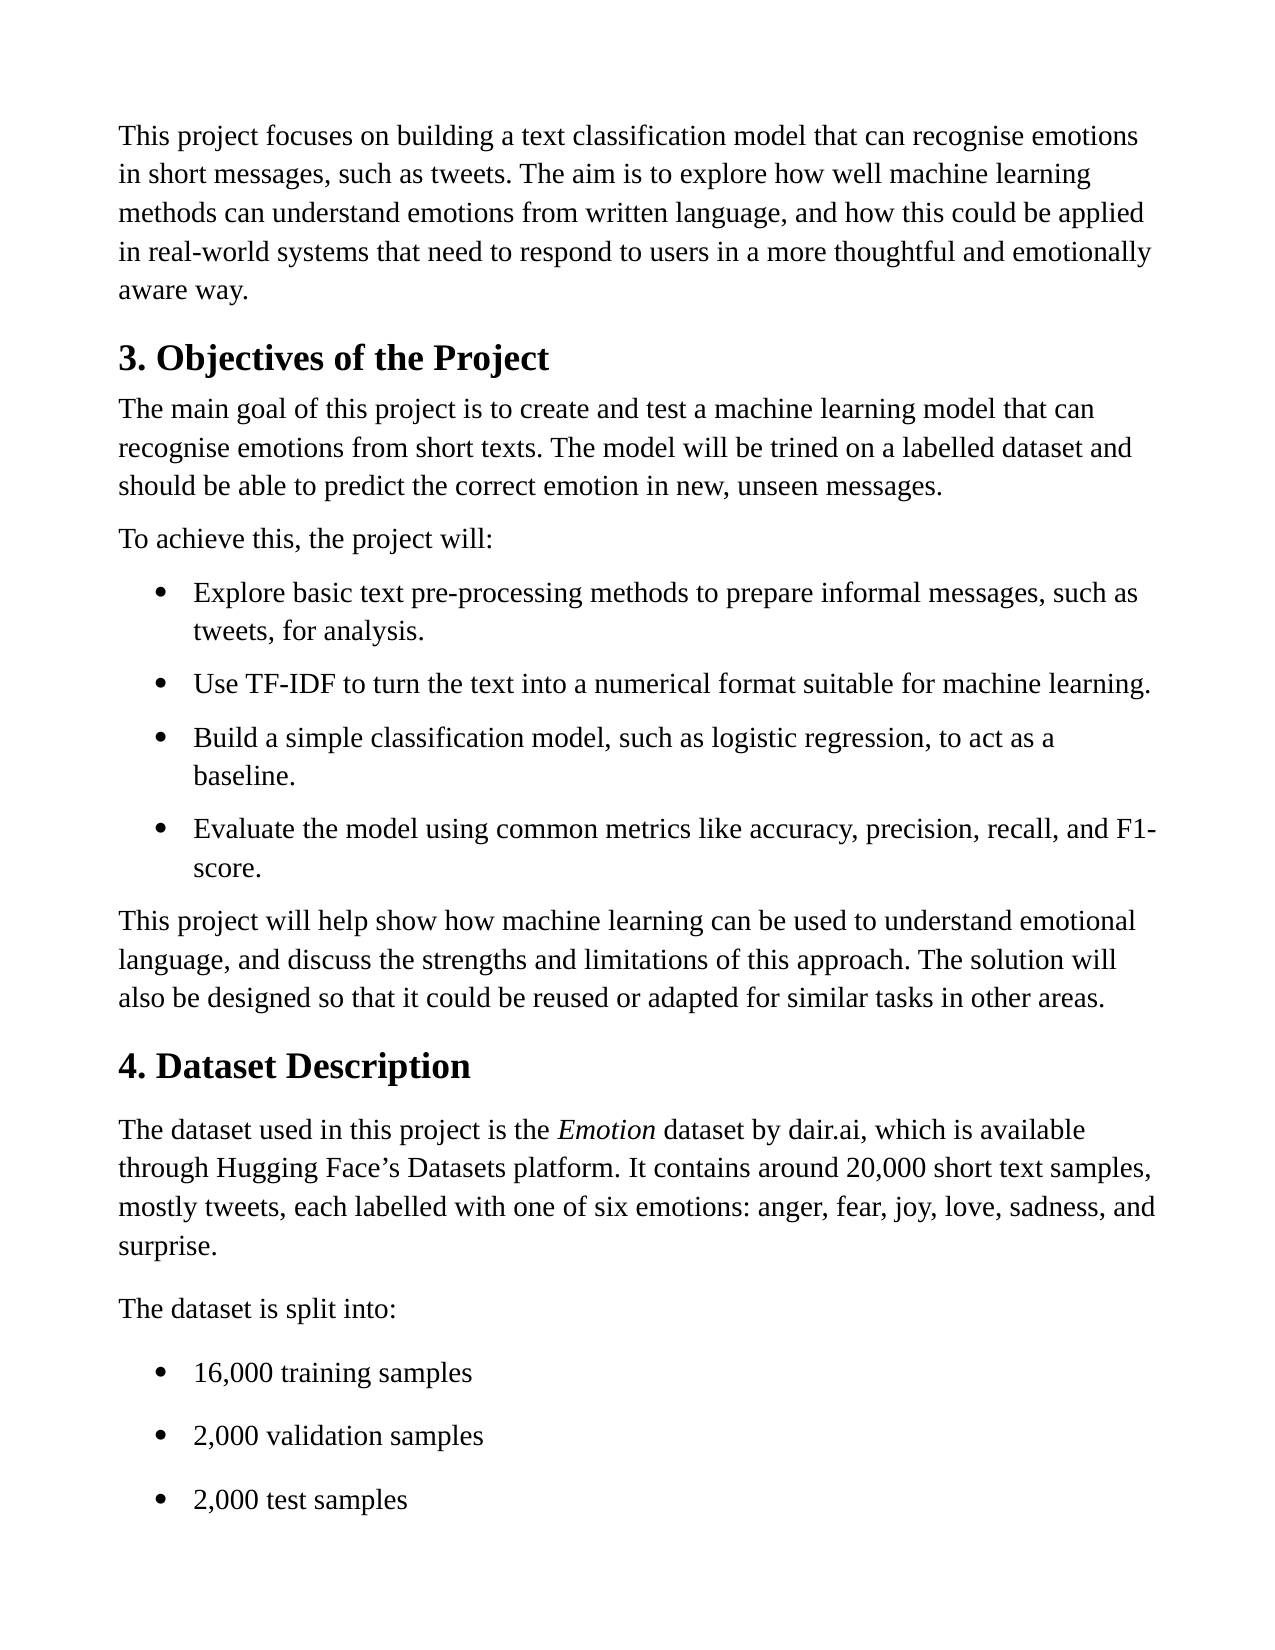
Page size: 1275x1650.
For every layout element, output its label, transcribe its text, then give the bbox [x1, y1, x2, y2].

list Explore basic text pre-processing methods to prepare informal messages, such as tweets, for analysis. [156, 575, 1157, 647]
list Evaluate the model using common metrics like accuracy, precision, recall, and F1-score. [156, 812, 1157, 884]
text To achieve this, the project will: [118, 522, 1157, 555]
list 2,000 test samples [156, 1482, 1157, 1516]
text The dataset used in this project is the Emotion dataset by dair.ai, which is available through Hugging Face’s Datasets platform. It contains around 20,000 short text samples, mostly tweets, each labelled with one of six emotions: anger, fear, joy, love, sadness, and surprise. [118, 1112, 1157, 1261]
text The dataset is split into: [118, 1291, 1157, 1325]
subtitle 4. Dataset Description [118, 1044, 1157, 1087]
list 16,000 training samples [156, 1355, 1157, 1388]
list Use TF-IDF to turn the text into a numerical format suitable for machine learning. [156, 667, 1157, 700]
text This project will help show how machine learning can be used to understand emotional language, and discuss the strengths and limitations of this approach. The solution will also be designed so that it could be reused or adapted for similar tasks in other areas. [118, 903, 1157, 1014]
text This project focuses on building a text classification model that can recognise emotions in short messages, such as tweets. The aim is to explore how well machine learning methods can understand emotions from written language, and how this could be applied in real-world systems that need to respond to users in a more thoughtful and emotionally aware way. [118, 118, 1157, 306]
text The main goal of this project is to create and test a machine learning model that can recognise emotions from short texts. The model will be trined on a labelled dataset and should be able to predict the correct emotion in new, unseen messages. [118, 391, 1157, 502]
subtitle 3. Objectives of the Project [118, 336, 1157, 379]
list Build a simple classification model, such as logistic regression, to act as a baseline. [156, 720, 1157, 792]
list 2,000 validation samples [156, 1418, 1157, 1452]
